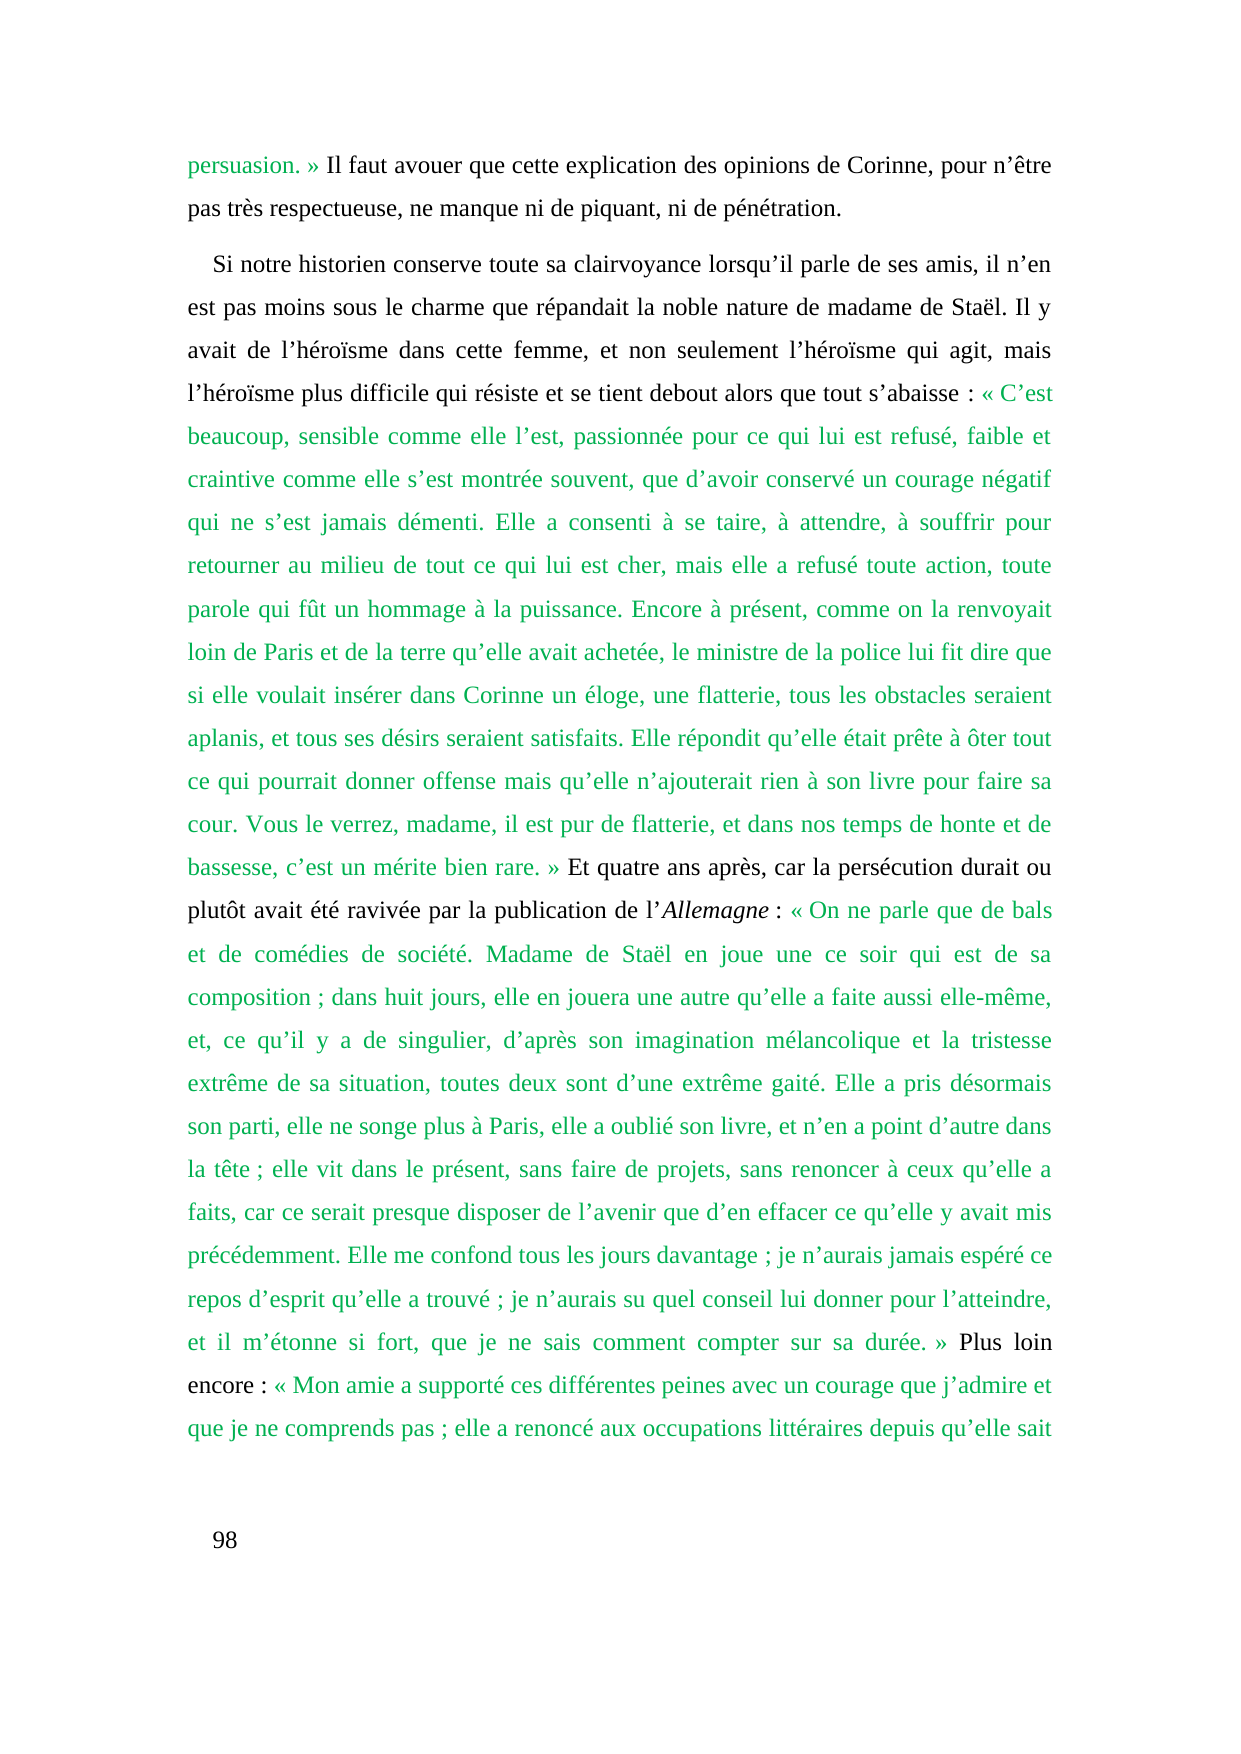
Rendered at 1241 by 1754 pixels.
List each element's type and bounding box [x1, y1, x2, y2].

text [187, 249, 1053, 1442]
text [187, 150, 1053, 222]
